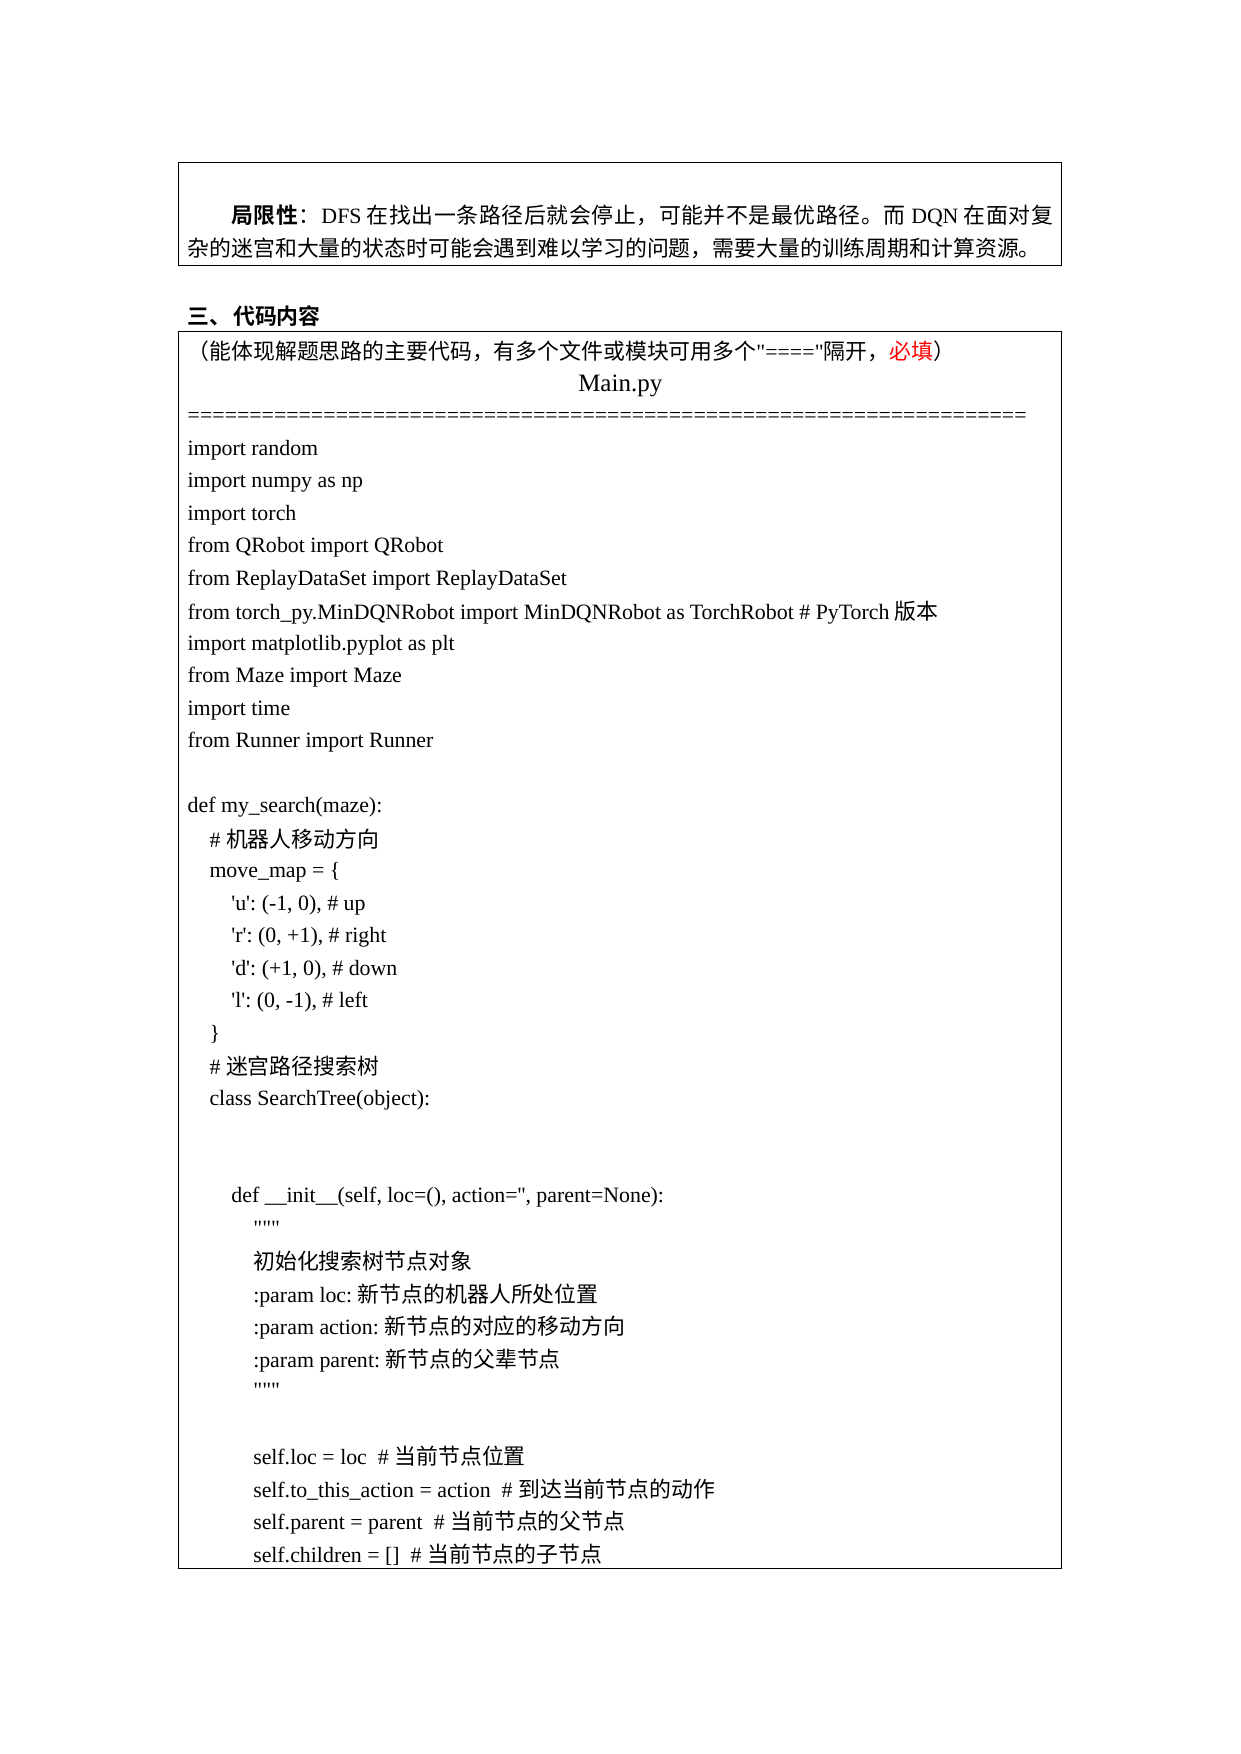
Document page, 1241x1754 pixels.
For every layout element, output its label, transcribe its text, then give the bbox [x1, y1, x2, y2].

text :param action: 新节点的对应的移动方向 [187, 1309, 1053, 1341]
text self.to_this_action = action # 到达当前节点的动作 [187, 1471, 1053, 1504]
text （能体现解题思路的主要代码，有多个文件或模块可用多个"===="隔开，必填） [179, 332, 1061, 366]
text """ [187, 1374, 1053, 1406]
text :param loc: 新节点的机器人所处位置 [187, 1276, 1053, 1309]
text self.parent = parent # 当前节点的父节点 [187, 1504, 1053, 1536]
text from Runner import Runner [187, 724, 1053, 756]
text self.children = [] # 当前节点的子节点 [187, 1536, 1053, 1568]
text from QRobot import QRobot [187, 529, 1053, 561]
text import matplotlib.pyplot as plt [187, 626, 1053, 659]
text from Maze import Maze [187, 659, 1053, 691]
text import time [187, 691, 1053, 724]
text from torch_py.MinDQNRobot import MinDQNRobot as TorchRobot # PyTorch版本 [187, 594, 1053, 626]
text """ [187, 1211, 1053, 1244]
text # 机器人移动方向 [187, 821, 1053, 854]
text 初始化搜索树节点对象 [187, 1244, 1053, 1276]
text # 迷宫路径搜索树 [187, 1049, 1053, 1081]
text :param parent: 新节点的父辈节点 [187, 1341, 1053, 1374]
text 'l': (0, -1), # left [187, 984, 1053, 1016]
text 'r': (0, +1), # right [187, 919, 1053, 951]
text ==================================================================== [187, 399, 1053, 431]
text class SearchTree(object): [187, 1081, 1053, 1114]
text def my_search(maze): [187, 789, 1053, 821]
text 局限性：DFS在找出一条路径后就会停止，可能并不是最优路径。而DQN在面对复杂的迷宫和大量的状态时可能会遇到难以学习的问题，需要大量的训练周期和计算资源。 [179, 194, 1061, 265]
text def __init__(self, loc=(), action='', parent=None): [187, 1179, 1053, 1211]
text move_map = { [187, 854, 1053, 886]
list 代码内容 [187, 298, 1053, 331]
text 'u': (-1, 0), # up [187, 886, 1053, 919]
text from ReplayDataSet import ReplayDataSet [187, 561, 1053, 594]
text import numpy as np [187, 464, 1053, 496]
text } [187, 1016, 1053, 1049]
text Main.py [187, 366, 1053, 399]
text import torch [187, 496, 1053, 529]
text self.loc = loc # 当前节点位置 [187, 1439, 1053, 1471]
text import random [187, 431, 1053, 464]
text 'd': (+1, 0), # down [187, 951, 1053, 984]
